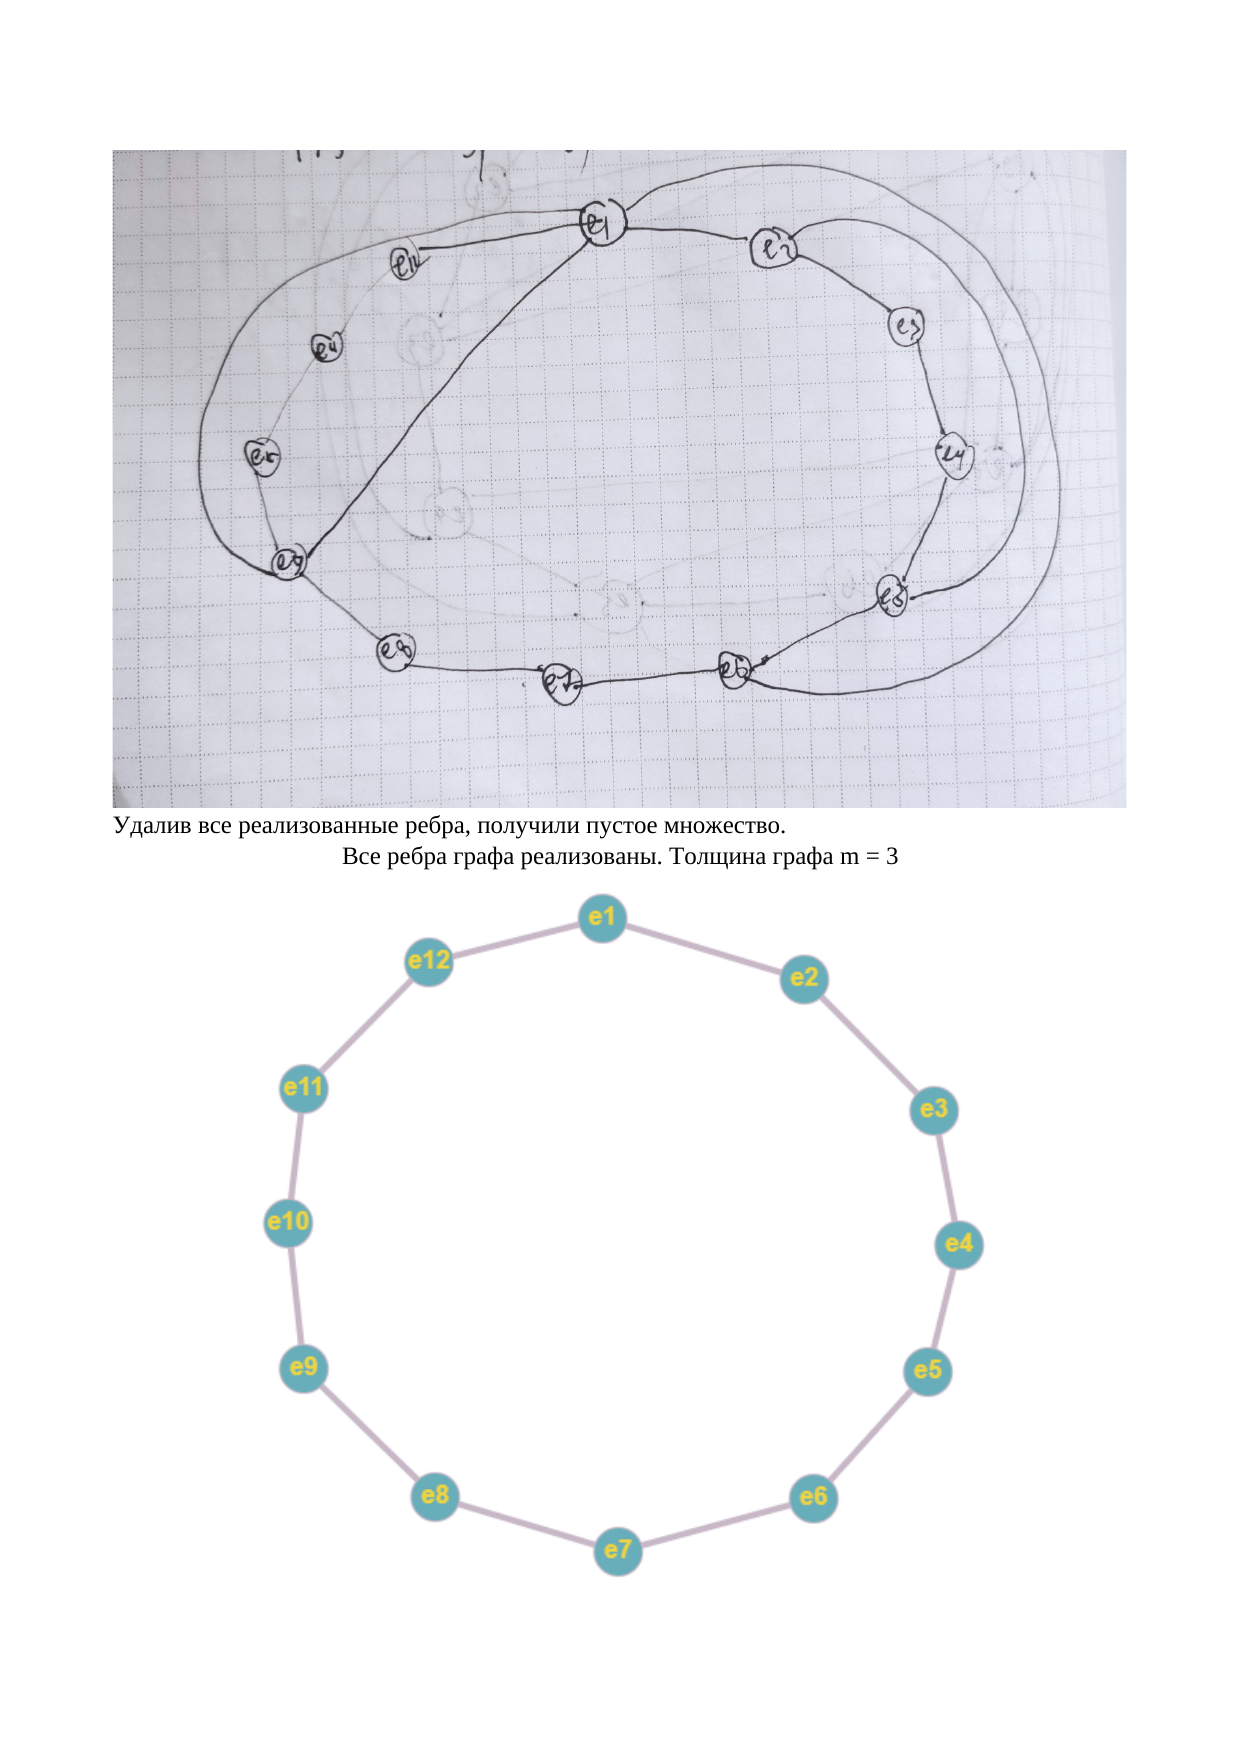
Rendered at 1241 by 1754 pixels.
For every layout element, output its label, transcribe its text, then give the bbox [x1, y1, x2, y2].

picture [112, 150, 1127, 808]
picture [224, 872, 1017, 1599]
text Удалив все реализованные ребра, получили пустое множество. [112, 810, 1128, 839]
